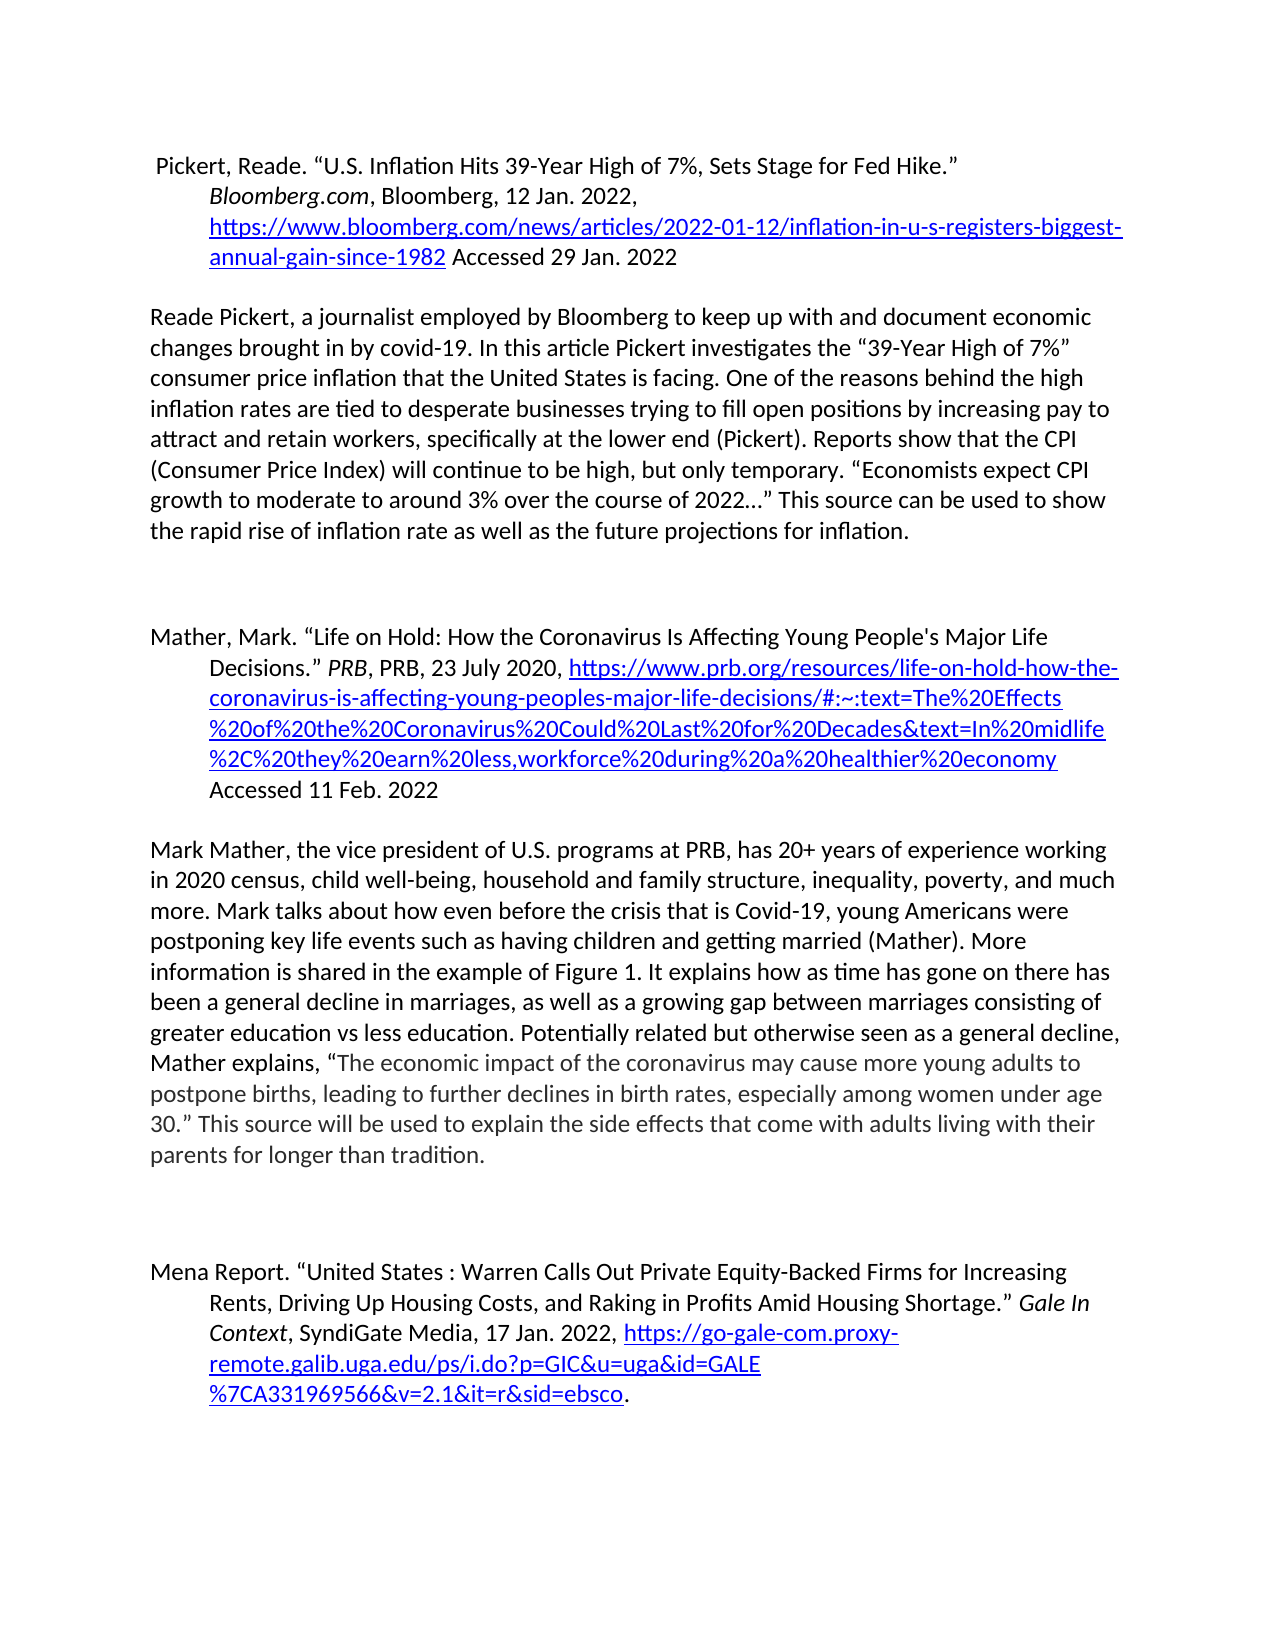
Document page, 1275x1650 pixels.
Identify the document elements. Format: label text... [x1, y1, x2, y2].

text Pickert, Reade. “U.S. Inflation Hits 39-Year High of 7%, Sets Stage for Fed Hike.” Bloomberg.com, Bloomberg, 12 Jan. 2022, https://www.bloomberg.com/news/articles/2022-01-12/inflation-in-u-s-registers-biggest-annual-gain-since-1982 Accessed 29 Jan. 2022 [150, 150, 1125, 272]
text Mark Mather, the vice president of U.S. programs at PRB, has 20+ years of experience working in 2020 census, child well-being, household and family structure, inequality, poverty, and much more. Mark talks about how even before the crisis that is Covid-19, young Americans were postponing key life events such as having children and getting married (Mather). More information is shared in the example of Figure 1. It explains how as time has gone on there has been a general decline in marriages, as well as a growing gap between marriages consisting of greater education vs less education. Potentially related but otherwise seen as a general decline, Mather explains, “The economic impact of the coronavirus may cause more young adults to postpone births, leading to further declines in birth rates, especially among women under age 30.” This source will be used to explain the side effects that come with adults living with their parents for longer than tradition. [150, 834, 1125, 1169]
text Mena Report. “United States : Warren Calls Out Private Equity-Backed Firms for Increasing Rents, Driving Up Housing Costs, and Raking in Profits Amid Housing Shortage.” Gale In Context, SyndiGate Media, 17 Jan. 2022, https://go-gale-com.proxy-remote.galib.uga.edu/ps/i.do?p=GIC&u=uga&id=GALE%7CA331969566&v=2.1&it=r&sid=ebsco. [150, 1257, 1125, 1409]
text Reade Pickert, a journalist employed by Bloomberg to keep up with and document economic changes brought in by covid-19. In this article Pickert investigates the “39-Year High of 7%” consumer price inflation that the United States is facing. One of the reasons behind the high inflation rates are tied to desperate businesses trying to fill open positions by increasing pay to attract and retain workers, specifically at the lower end (Pickert). Reports show that the CPI (Consumer Price Index) will continue to be high, but only temporary. “Economists expect CPI growth to moderate to around 3% over the course of 2022…” This source can be used to show the rapid rise of inflation rate as well as the future projections for inflation. [150, 301, 1125, 545]
text Mather, Mark. “Life on Hold: How the Coronavirus Is Affecting Young People's Major Life Decisions.” PRB, PRB, 23 July 2020, https://www.prb.org/resources/life-on-hold-how-the-coronavirus-is-affecting-young-peoples-major-life-decisions/#:~:text=The%20Effects%20of%20the%20Coronavirus%20Could%20Last%20for%20Decades&text=In%20midlife%2C%20they%20earn%20less,workforce%20during%20a%20healthier%20economy Accessed 11 Feb. 2022 [150, 621, 1125, 804]
